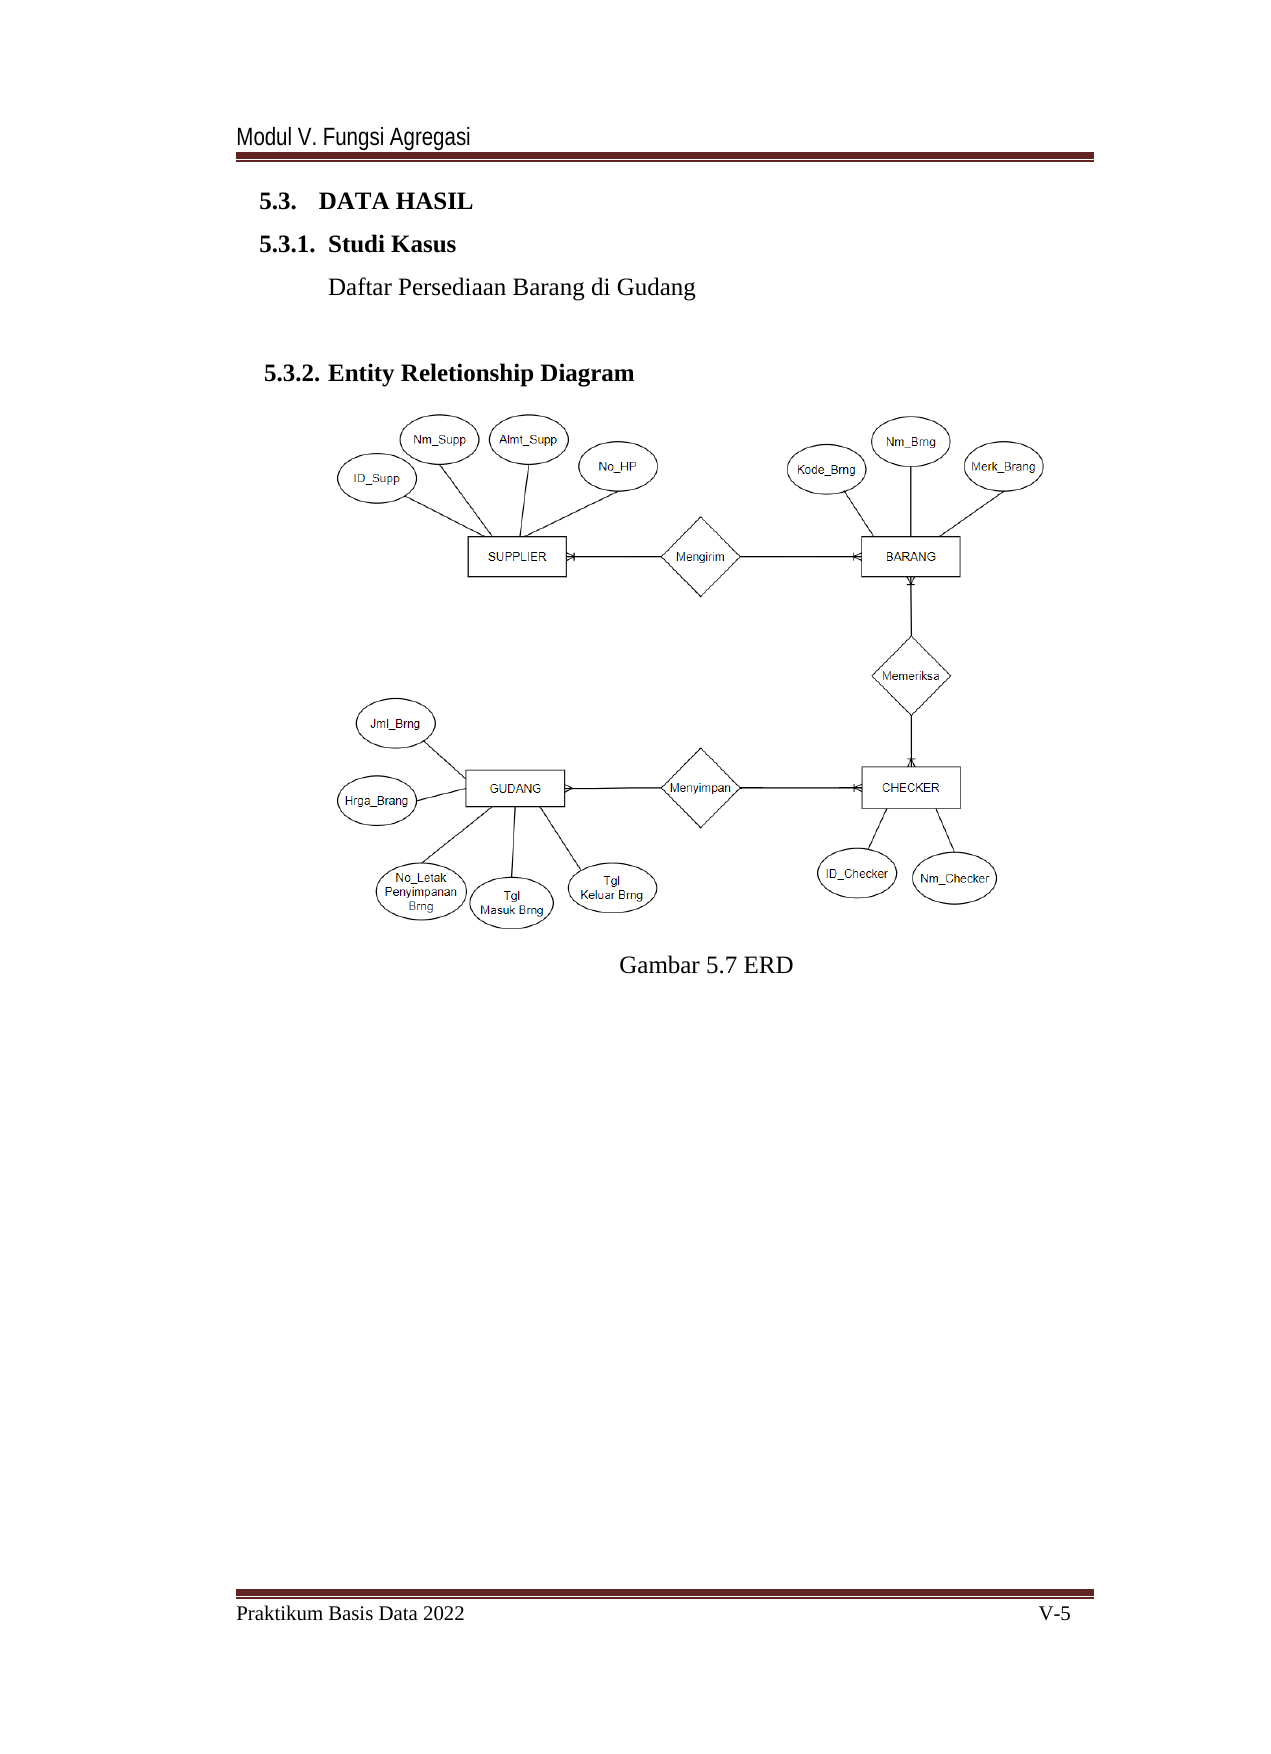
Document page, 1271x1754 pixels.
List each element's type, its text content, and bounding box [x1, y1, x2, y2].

list DATA HASIL [259, 186, 1094, 214]
list Entity Reletionship Diagram [264, 358, 1094, 387]
picture [318, 401, 1057, 936]
text Daftar Persediaan Barang di Gudang [253, 272, 1094, 301]
list Gambar 5.7 ERD [319, 950, 1094, 979]
list Studi Kasus [259, 229, 1094, 258]
